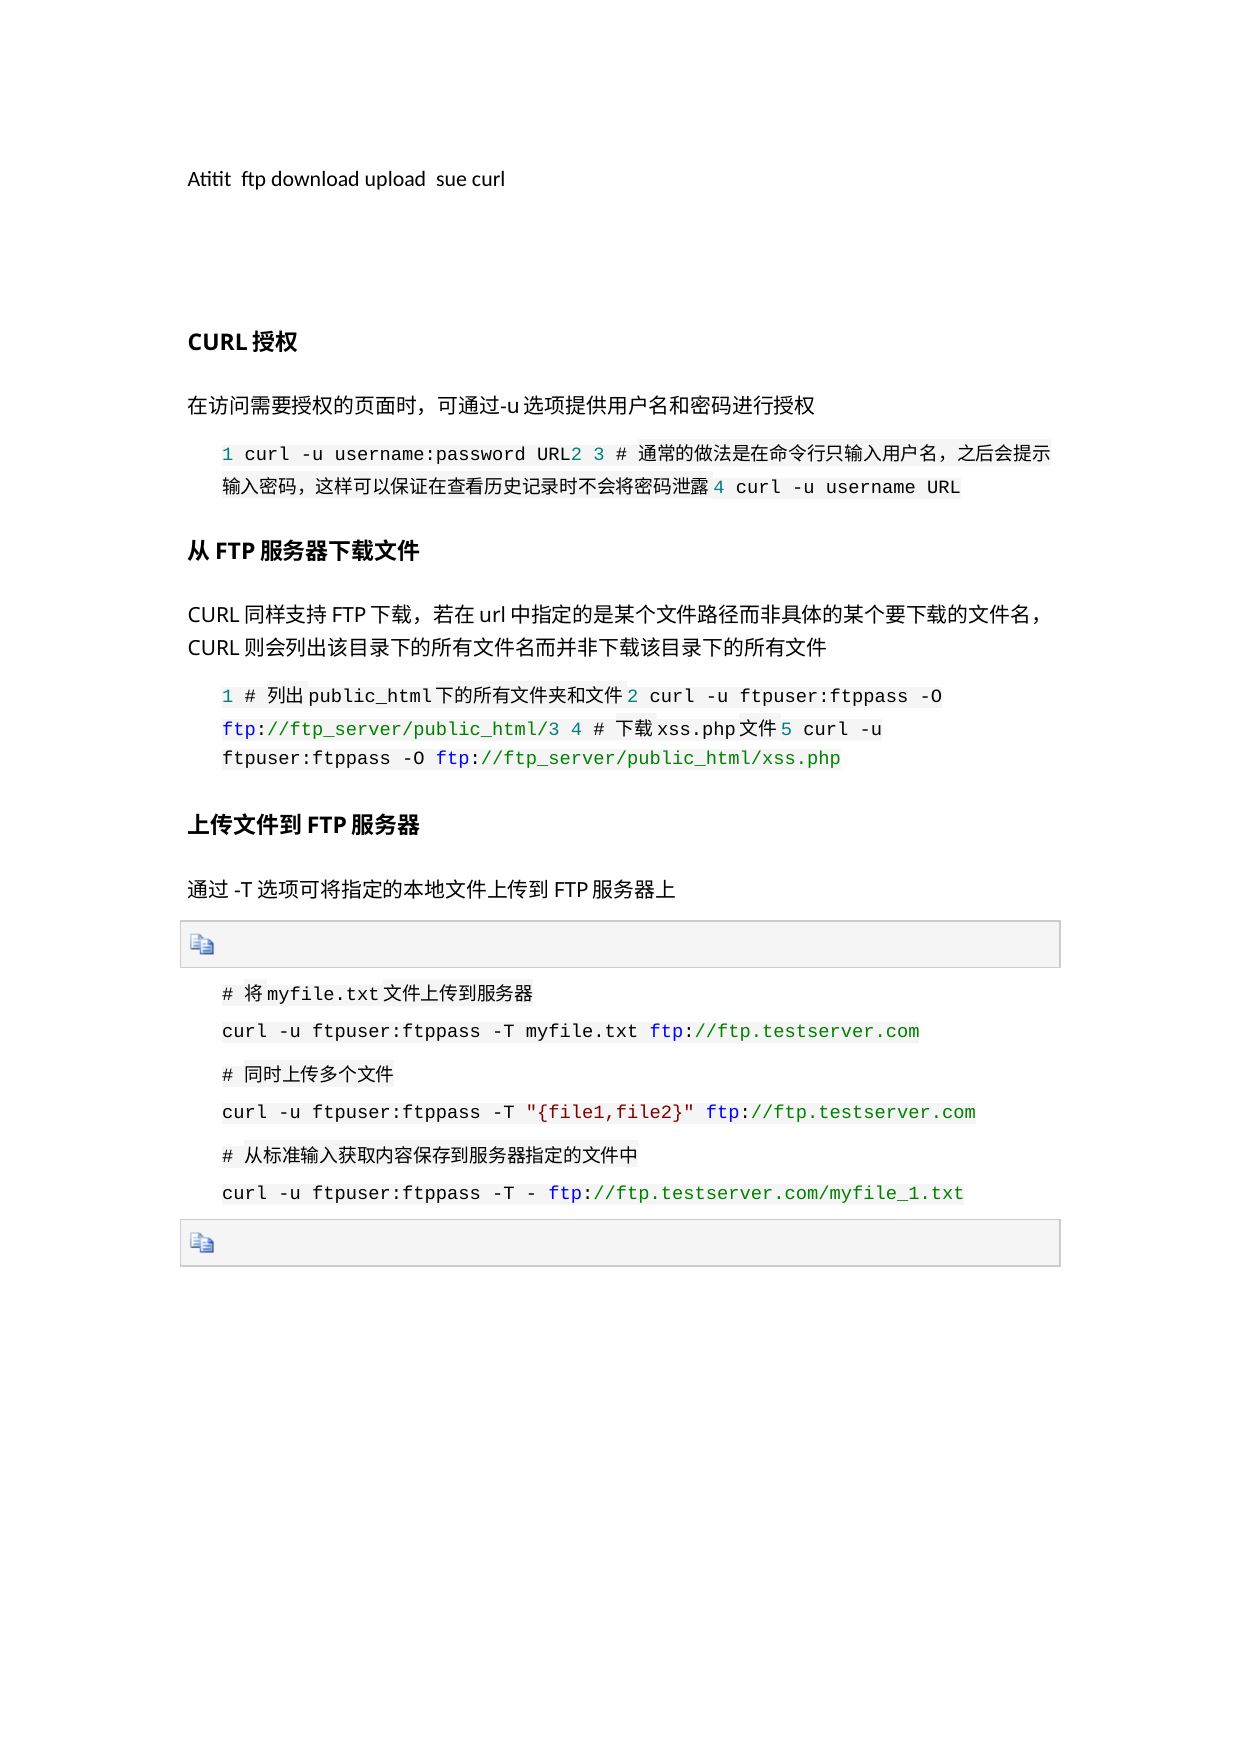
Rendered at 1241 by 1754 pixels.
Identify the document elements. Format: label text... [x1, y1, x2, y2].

text 从FTP服务器下载文件 [187, 517, 1053, 582]
text curl -u ftpuser:ftppass -T "{file1,file2}" ftp://ftp.testserver.com [222, 1097, 1053, 1130]
text curl -u ftpuser:ftppass -T myfile.txt ftp://ftp.testserver.com [222, 1017, 1053, 1049]
picture [187, 1226, 219, 1258]
text 1 # 列出public_html下的所有文件夹和文件2 curl -u ftpuser:ftppass -O ftp://ftp_server/public_html/3 4 # 下载xss.php文件5 curl -u ftpuser:ftppass -O ftp://ftp_server/public_html/xss.php [222, 678, 1053, 776]
text # 同时上传多个文件 [222, 1057, 1053, 1089]
text CURL同样支持FTP下载，若在url中指定的是某个文件路径而非具体的某个要下载的文件名，CURL则会列出该目录下的所有文件名而并非下载该目录下的所有文件 [187, 598, 1053, 663]
text 在访问需要授权的页面时，可通过-u选项提供用户名和密码进行授权 [187, 388, 1053, 421]
text CURL授权 [187, 308, 1053, 373]
text 上传文件到FTP服务器 [187, 791, 1053, 856]
text curl -u ftpuser:ftppass -T - ftp://ftp.testserver.com/myfile_1.txt [222, 1178, 1053, 1211]
text Atitit ftp download upload sue curl [187, 162, 1053, 194]
picture [187, 927, 219, 960]
text # 从标准输入获取内容保存到服务器指定的文件中 [222, 1138, 1053, 1170]
text 1 curl -u username:password URL2 3 # 通常的做法是在命令行只输入用户名，之后会提示输入密码，这样可以保证在查看历史记录时不会将密码泄露4 curl -u username URL [222, 436, 1053, 501]
text # 将myfile.txt文件上传到服务器 [222, 976, 1053, 1009]
text 通过 -T 选项可将指定的本地文件上传到FTP服务器上 [187, 872, 1053, 904]
